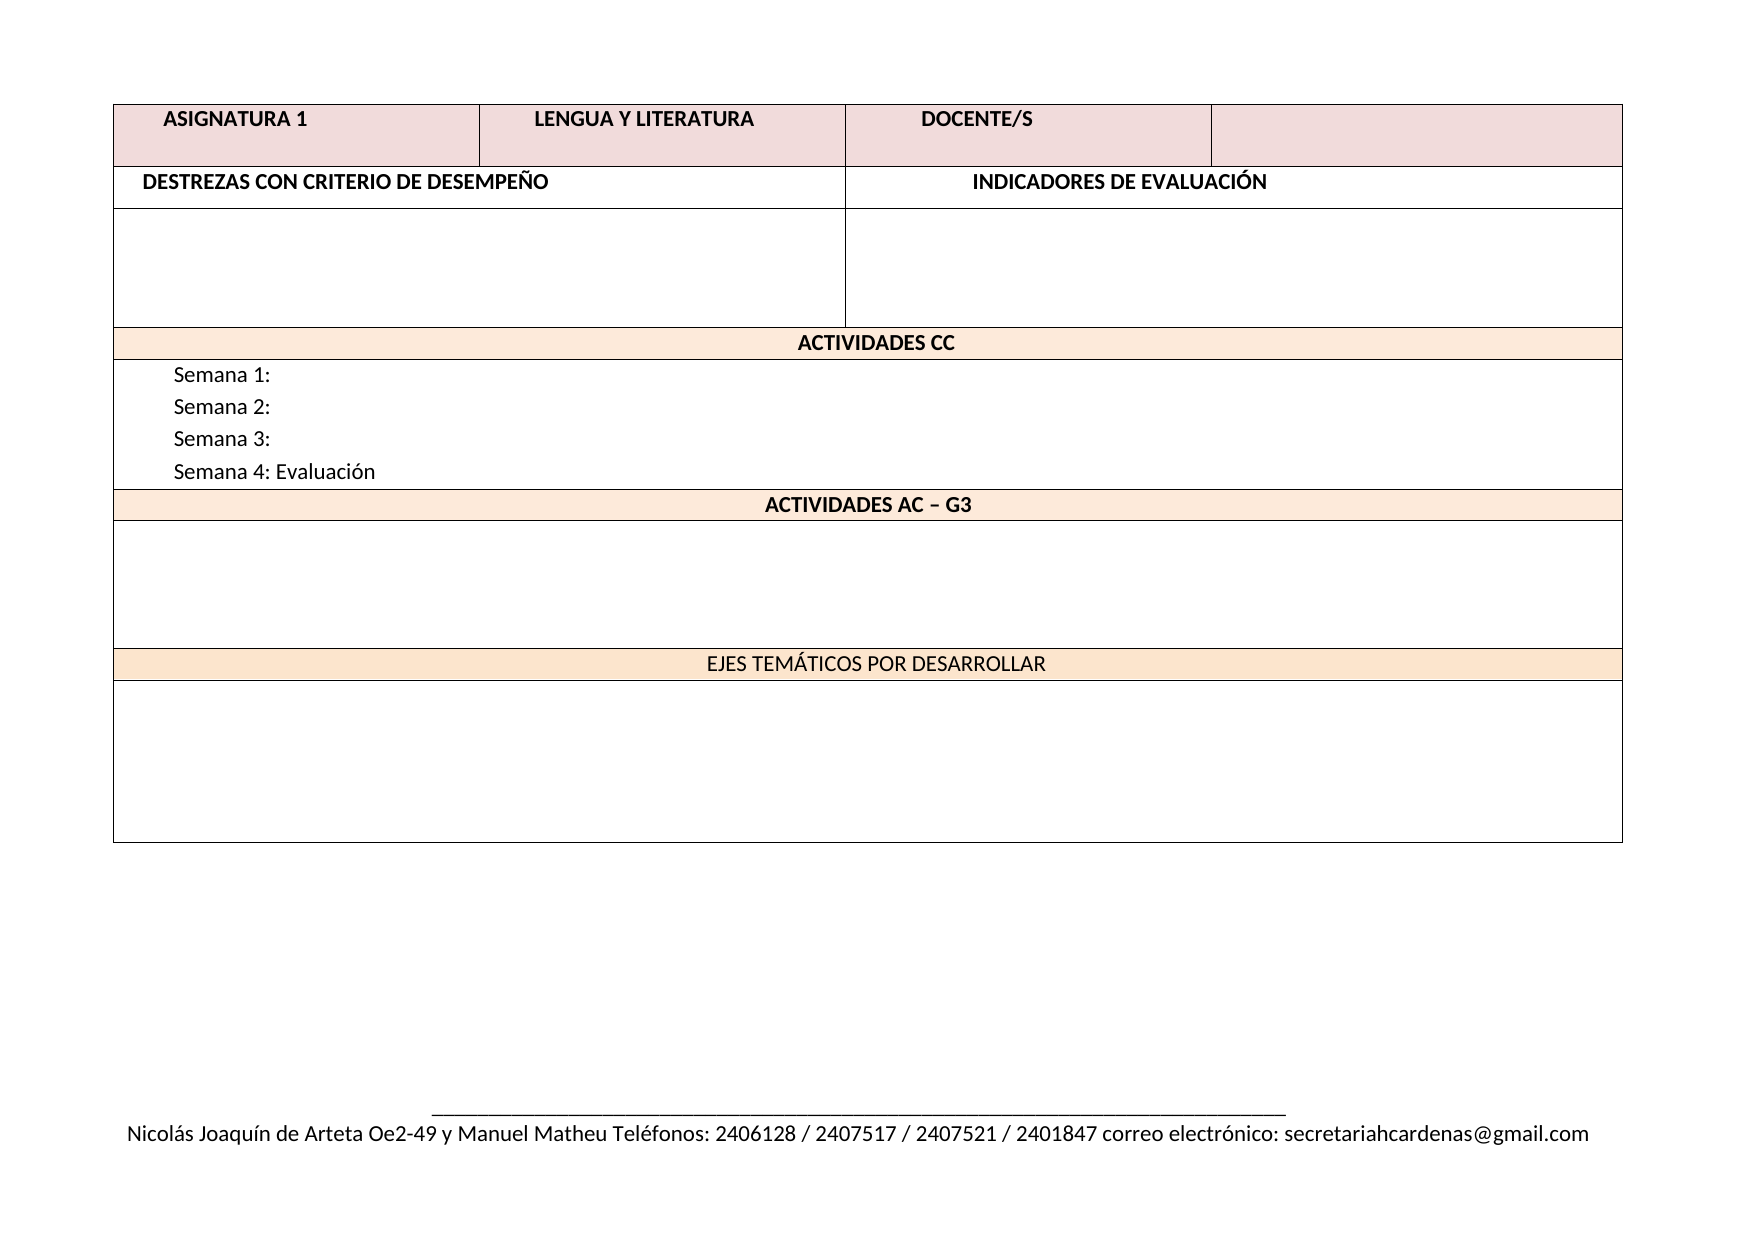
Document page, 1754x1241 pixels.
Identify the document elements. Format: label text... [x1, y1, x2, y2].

table_header DOCENTE/S [846, 105, 1211, 166]
table_cell [114, 209, 845, 327]
table_header LENGUA Y LITERATURA [480, 105, 845, 166]
table_header ASIGNATURA 1 [114, 105, 479, 166]
table_cell INDICADORES DE EVALUACIÓN [846, 167, 1622, 208]
table_cell EJES TEMÁTICOS POR DESARROLLAR [114, 649, 1622, 679]
table_cell ACTIVIDADES CC [114, 328, 1622, 359]
table_cell [114, 521, 1622, 648]
table_cell Semana 1: Semana 2: Semana 3: Semana 4: Evaluación [114, 360, 1622, 489]
table_cell [114, 681, 1622, 842]
table_cell ACTIVIDADES AC – G3 [114, 490, 1622, 520]
table_header [1212, 105, 1622, 166]
table_cell DESTREZAS CON CRITERIO DE DESEMPEÑO [114, 167, 845, 208]
table_cell [846, 209, 1622, 327]
